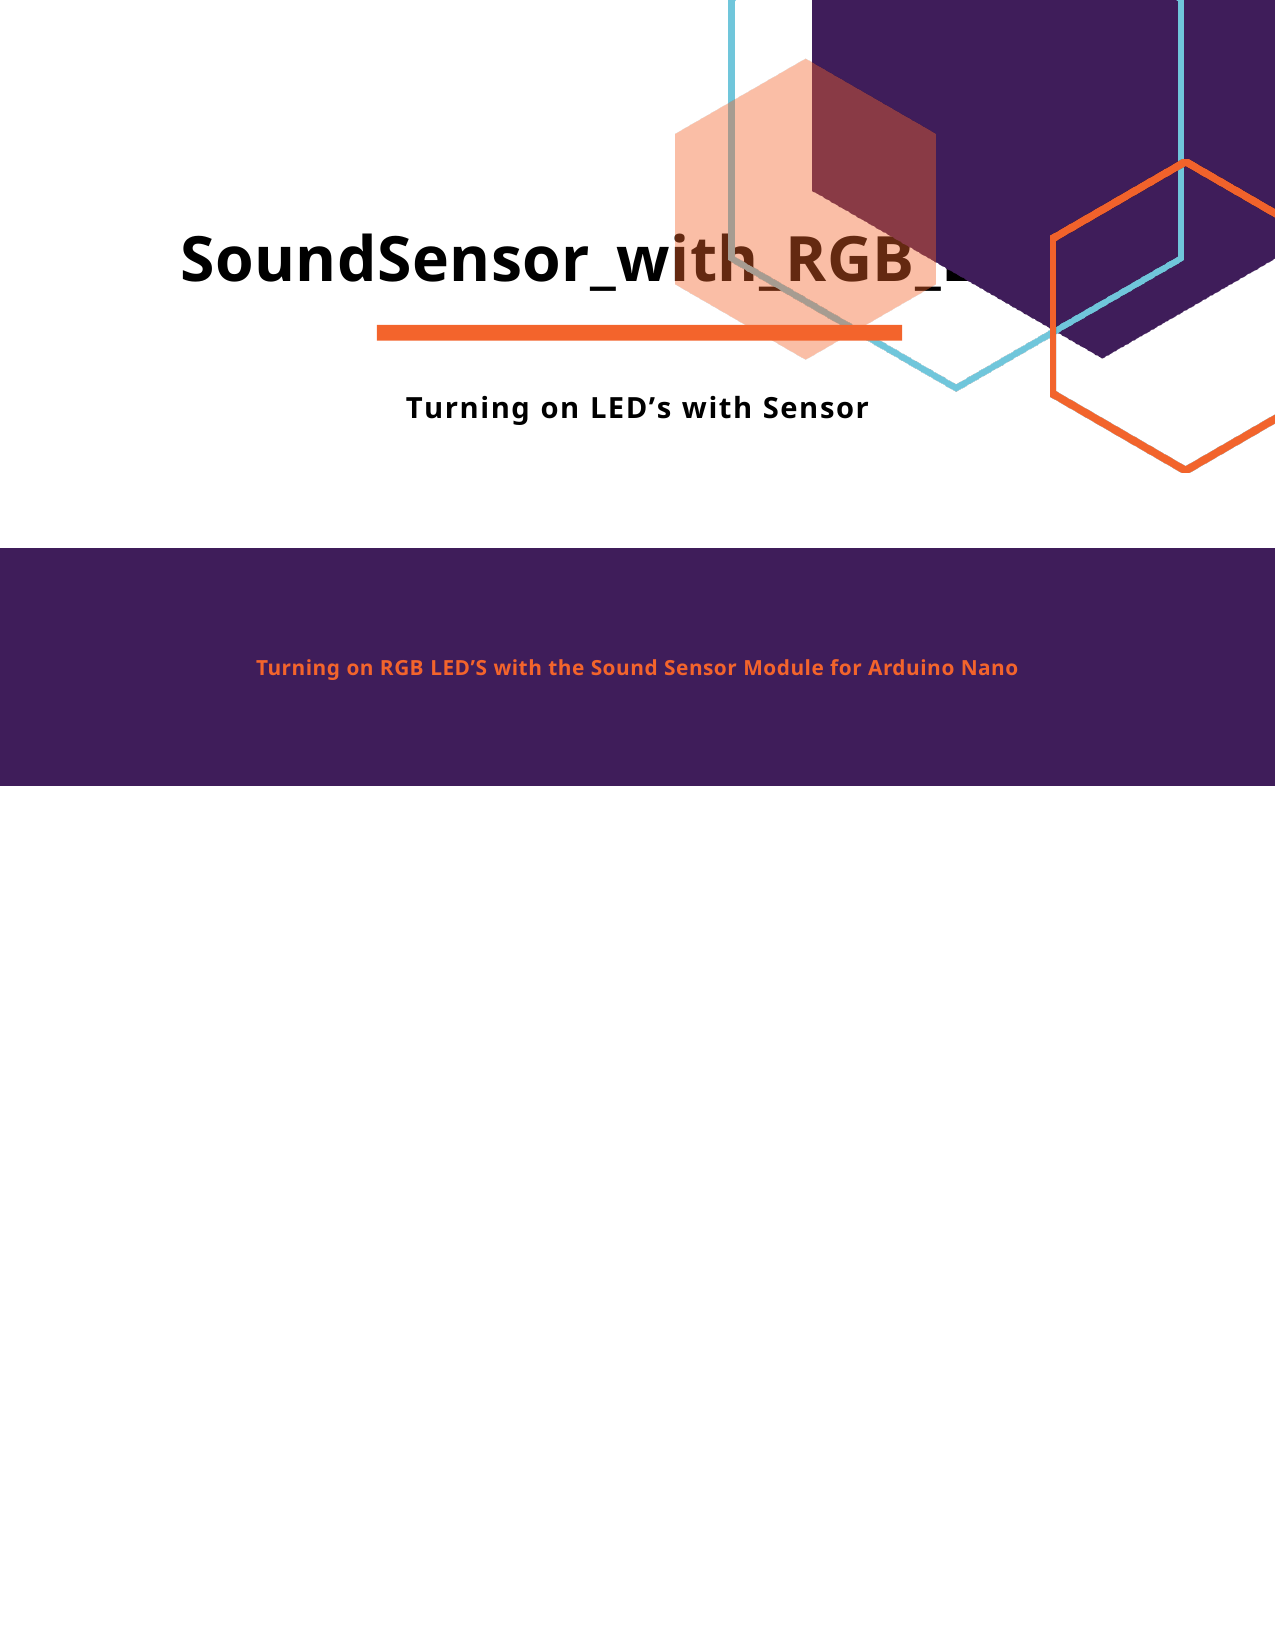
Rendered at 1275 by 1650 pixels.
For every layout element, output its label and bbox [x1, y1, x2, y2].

picture [675, 0, 1275, 473]
